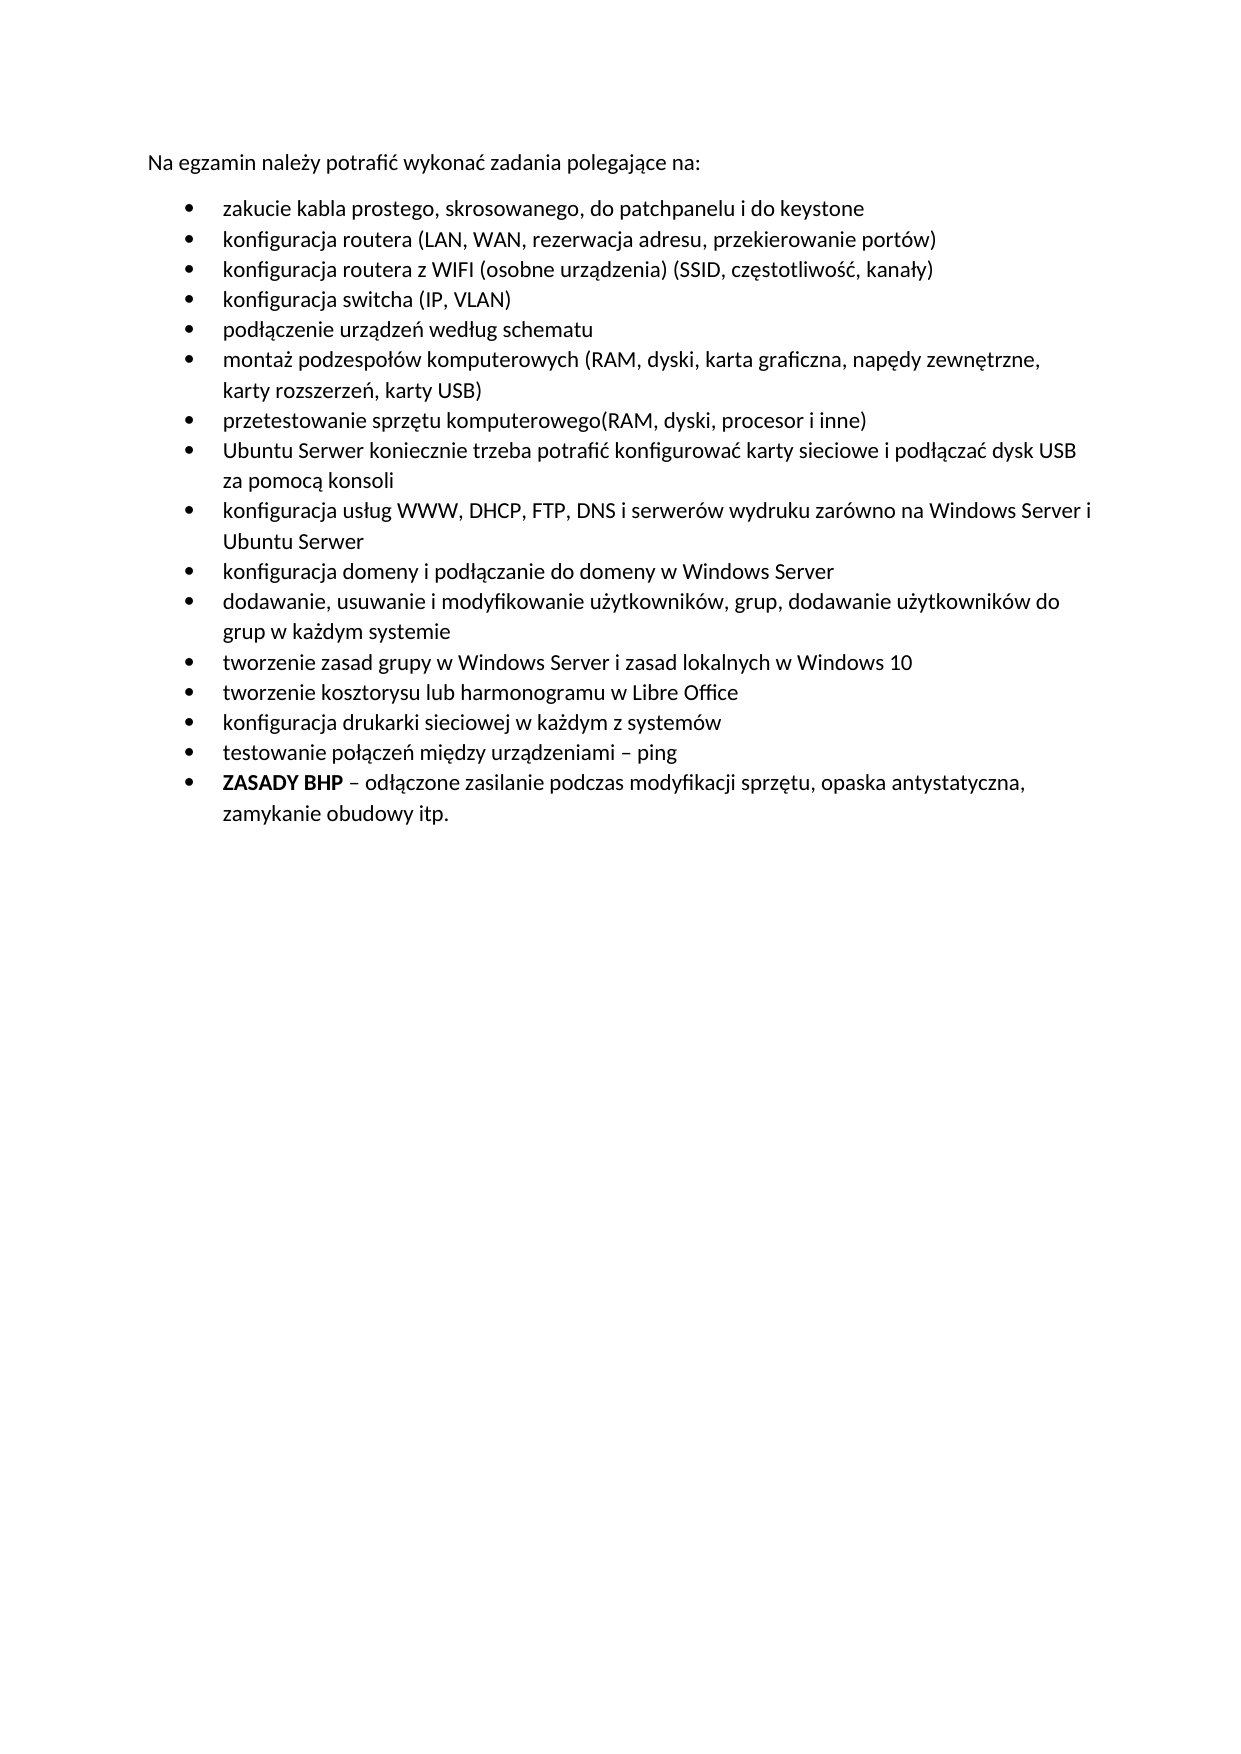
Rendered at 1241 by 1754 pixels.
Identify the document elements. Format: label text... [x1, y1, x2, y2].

list konfiguracja routera z WIFI (osobne urządzenia) (SSID, częstotliwość, kanały) [185, 255, 1093, 283]
list ZASADY BHP – odłączone zasilanie podczas modyfikacji sprzętu, opaska antystatyczna, zamykanie obudowy itp. [185, 768, 1093, 827]
list tworzenie zasad grupy w Windows Server i zasad lokalnych w Windows 10 [185, 648, 1093, 676]
list dodawanie, usuwanie i modyfikowanie użytkowników, grup, dodawanie użytkowników do grup w każdym systemie [185, 587, 1093, 645]
list tworzenie kosztorysu lub harmonogramu w Libre Office [185, 678, 1093, 706]
list testowanie połączeń między urządzeniami – ping [185, 738, 1093, 766]
list podłączenie urządzeń według schematu [185, 315, 1093, 343]
text Na egzamin należy potrafić wykonać zadania polegające na: [148, 148, 1093, 176]
list przetestowanie sprzętu komputerowego(RAM, dyski, procesor i inne) [185, 406, 1093, 434]
list konfiguracja domeny i podłączanie do domeny w Windows Server [185, 557, 1093, 585]
list zakucie kabla prostego, skrosowanego, do patchpanelu i do keystone [185, 194, 1093, 222]
list konfiguracja switcha (IP, VLAN) [185, 285, 1093, 313]
list Ubuntu Serwer koniecznie trzeba potrafić konfigurować karty sieciowe i podłączać dysk USB za pomocą konsoli [185, 436, 1093, 494]
list konfiguracja usług WWW, DHCP, FTP, DNS i serwerów wydruku zarówno na Windows Server i Ubuntu Serwer [185, 497, 1093, 555]
list montaż podzespołów komputerowych (RAM, dyski, karta graficzna, napędy zewnętrzne, karty rozszerzeń, karty USB) [185, 346, 1093, 404]
list konfiguracja routera (LAN, WAN, rezerwacja adresu, przekierowanie portów) [185, 225, 1093, 253]
list konfiguracja drukarki sieciowej w każdym z systemów [185, 708, 1093, 736]
